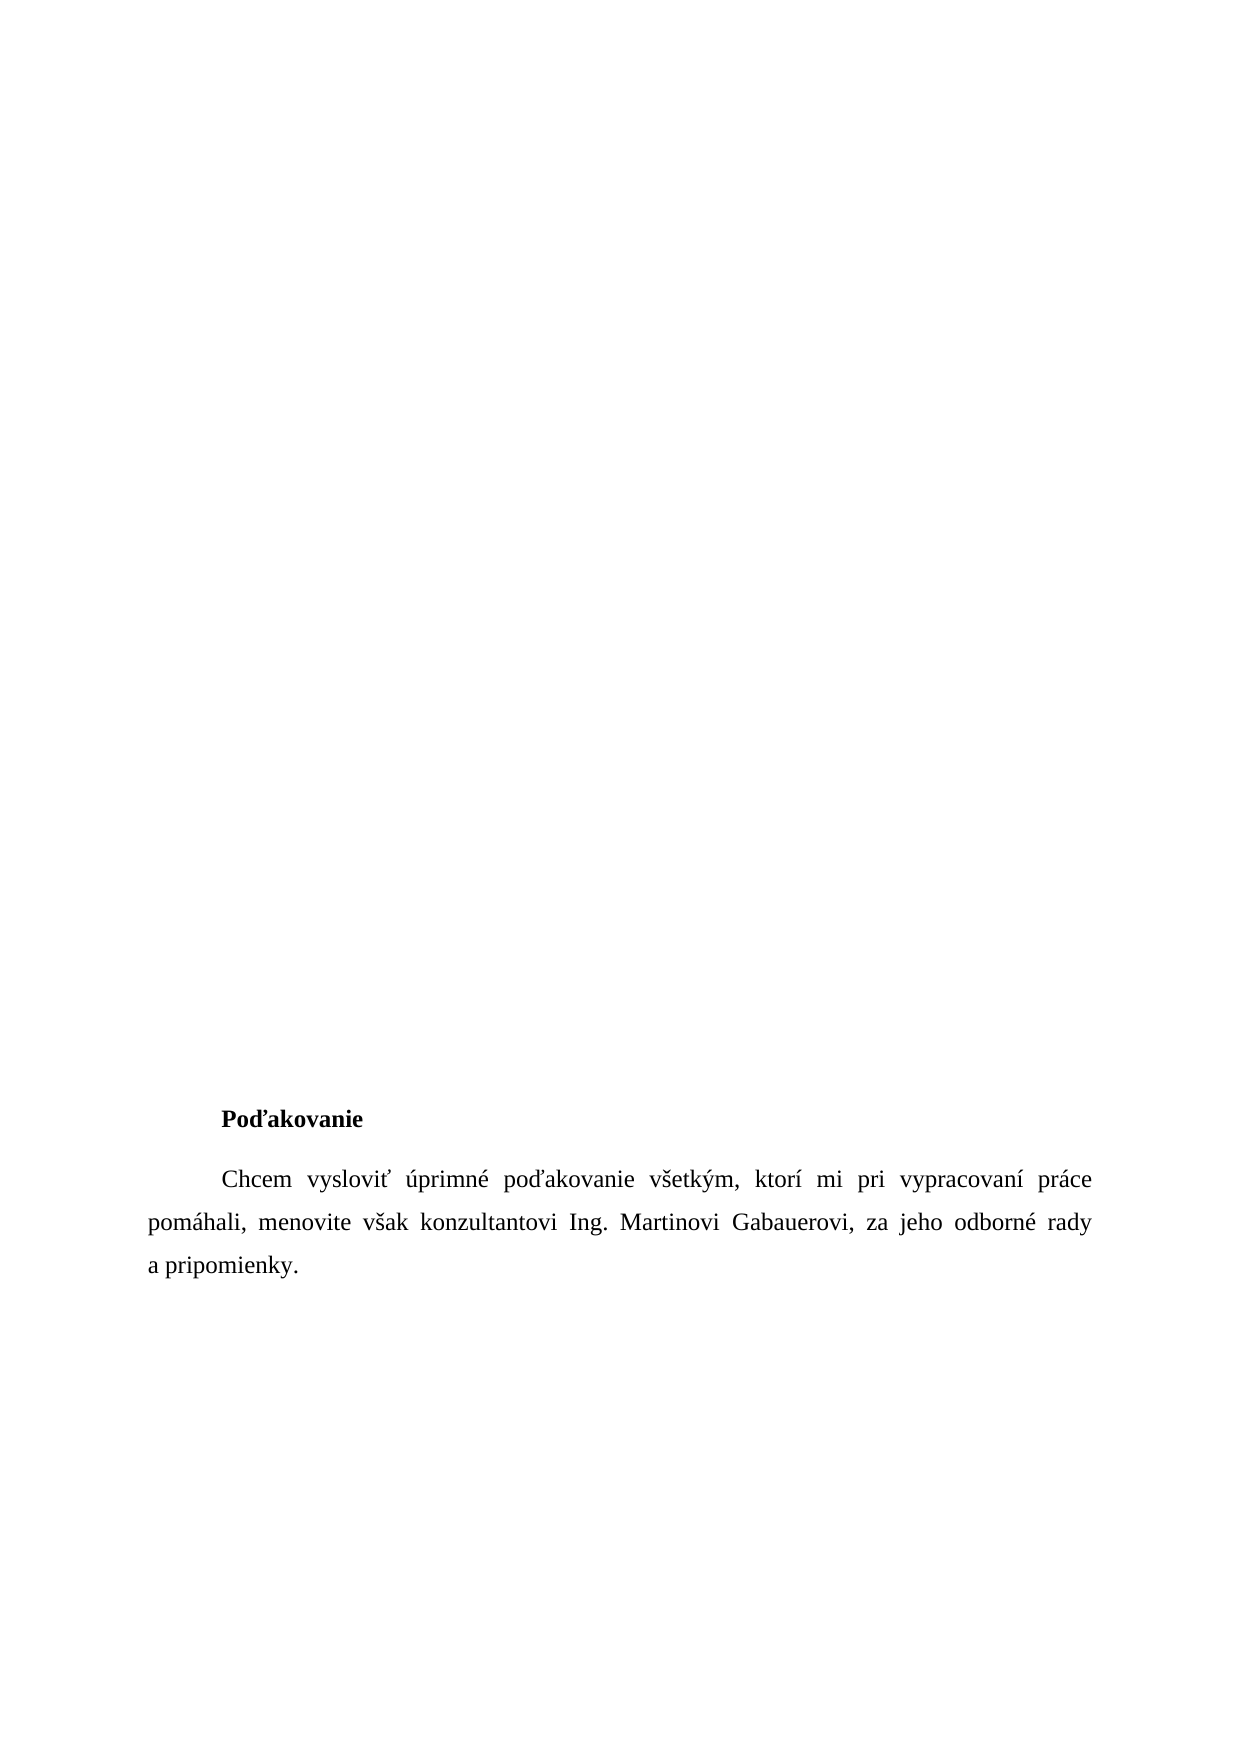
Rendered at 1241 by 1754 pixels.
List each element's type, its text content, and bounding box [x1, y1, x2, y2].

text Poďakovanie [148, 1104, 1093, 1133]
text Chcem vysloviť úprimné poďakovanie všetkým, ktorí mi pri vypracovaní práce pomáhali, menovite však konzultantovi Ing. Martinovi Gabauerovi, za jeho odborné rady a pripomienky. [148, 1164, 1093, 1279]
